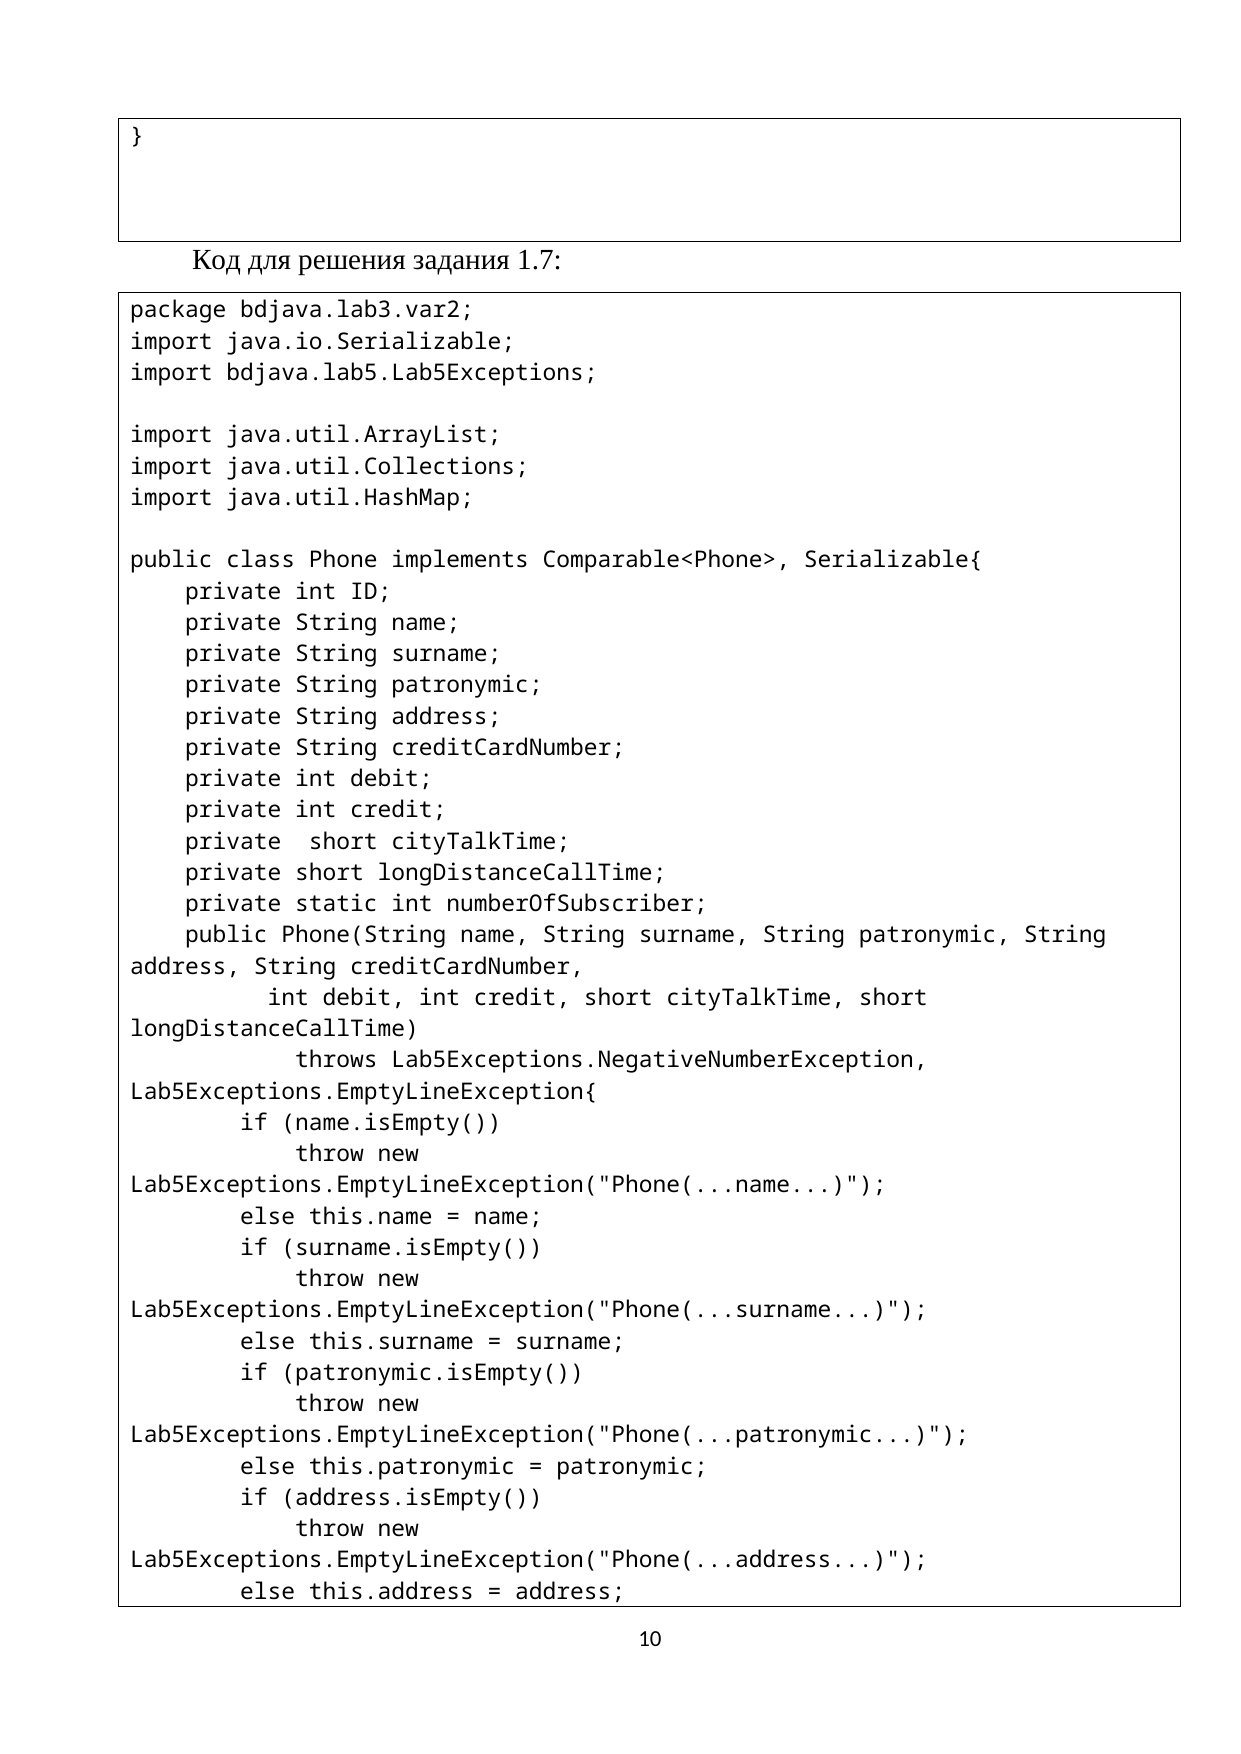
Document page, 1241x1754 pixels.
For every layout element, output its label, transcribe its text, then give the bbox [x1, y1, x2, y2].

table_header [119, 293, 1180, 1606]
text Код для решения задания 1.7: [118, 242, 1181, 276]
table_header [119, 119, 1180, 241]
